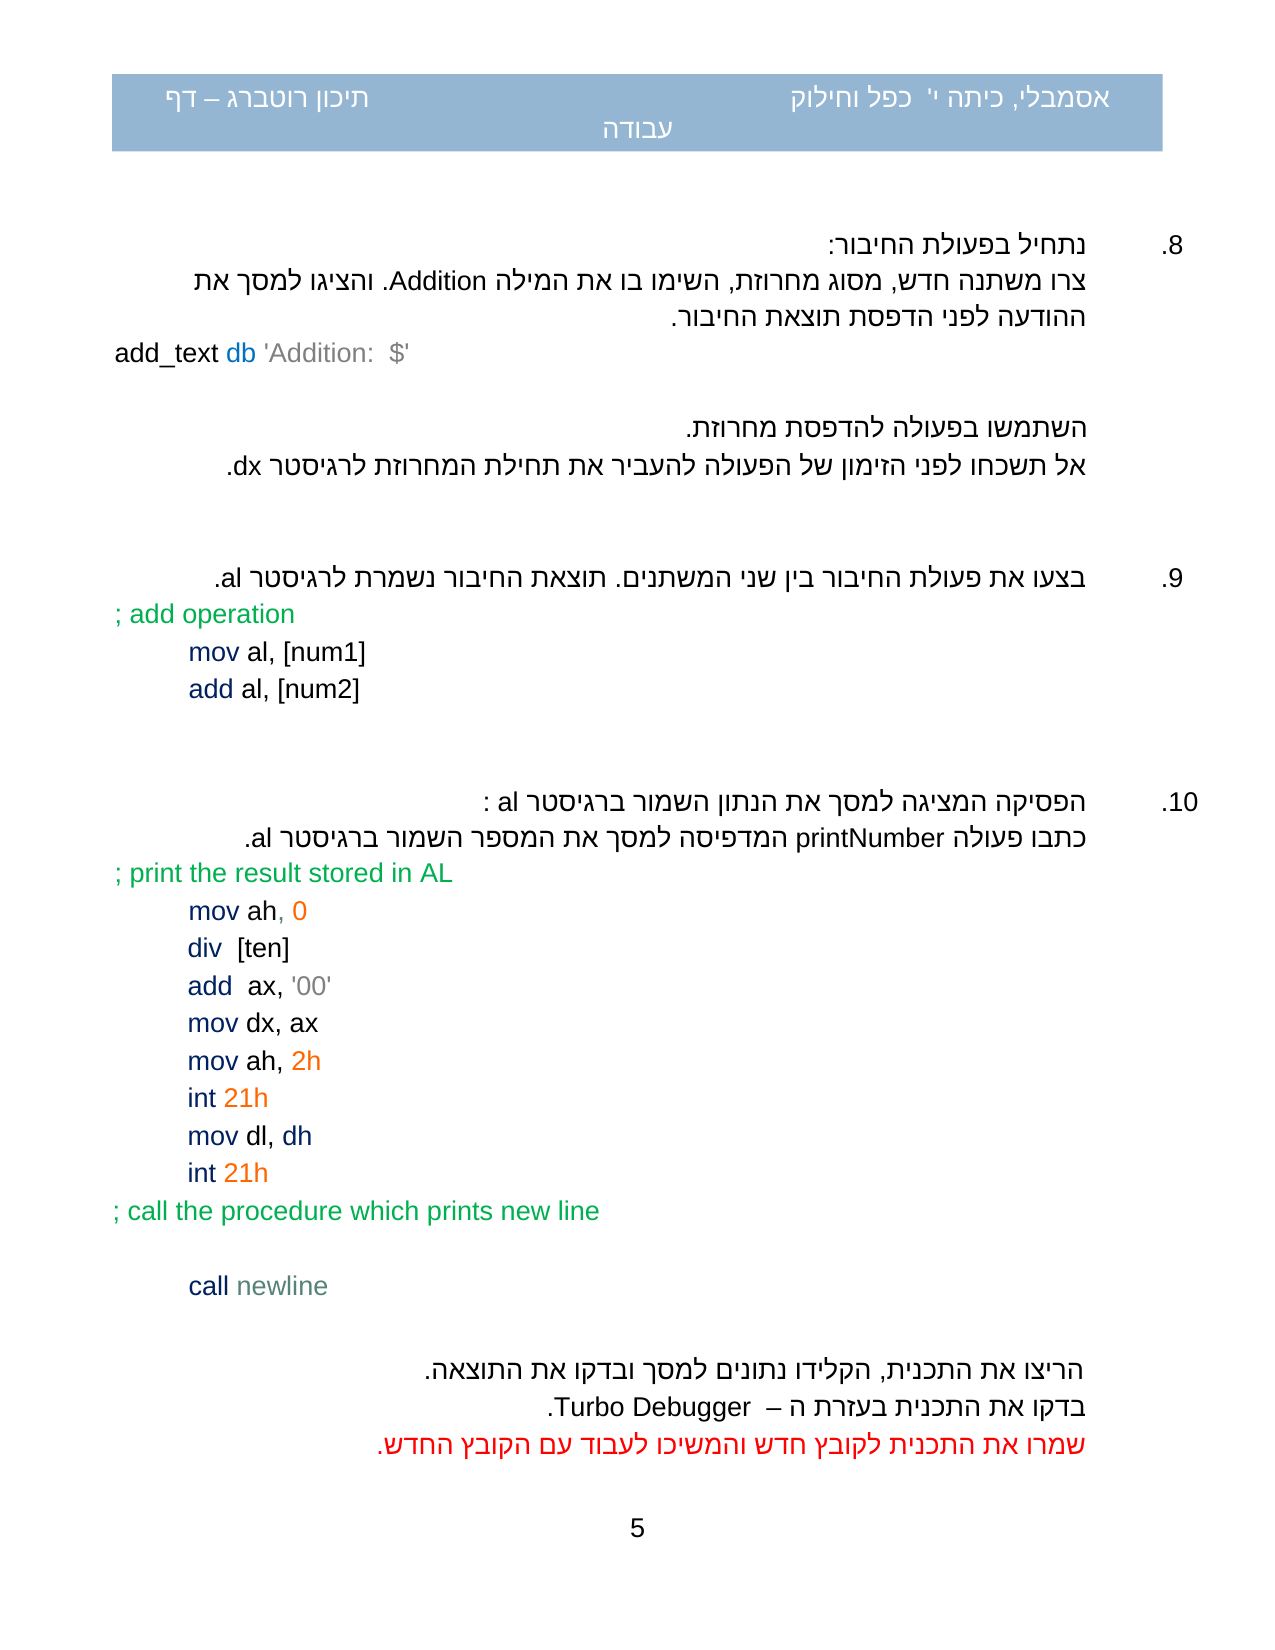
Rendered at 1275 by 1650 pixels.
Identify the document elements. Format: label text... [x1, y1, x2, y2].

text mov ah, 0 [114, 895, 1163, 926]
list בצעו את פעולת החיבור בין שני המשתנים. תוצאת החיבור נשמרת לרגיסטר al. [112, 562, 1161, 593]
text add ax, '00' [187, 970, 1163, 1001]
text mov ah, 2h [187, 1045, 1163, 1076]
text ; add operation [114, 598, 1163, 629]
list הפסיקה המציגה למסך את הנתון השמור ברגיסטר al : כתבו פעולה printNumber המדפיסה למסך את המספר השמור ברגיסטר al. [112, 786, 1161, 853]
text ; print the result stored in AL [114, 857, 1163, 889]
text mov al, [num1] [114, 636, 1163, 667]
text int 21h [187, 1082, 1163, 1114]
text call newline [114, 1270, 1163, 1301]
text add al, [num2] [114, 673, 1163, 704]
text mov dx, ax [187, 1007, 1163, 1039]
list add_text db 'Addition: $' [114, 337, 1163, 368]
text השתמשו בפעולה להדפסת מחרוזת. אל תשכחו לפני הזימון של הפעולה להעביר את תחילת המחרוזת לרגיסטר dx. [112, 412, 1088, 481]
text mov dl, dh [187, 1120, 1163, 1151]
list נתחיל בפעולת החיבור: צרו משתנה חדש, מסוג מחרוזת, השימו בו את המילה Addition. והציגו למסך את ההודעה לפני הדפסת תוצאת החיבור. [112, 229, 1161, 332]
text ; call the procedure which prints new line [112, 1195, 1163, 1226]
text div [ten] [187, 932, 1163, 964]
text int 21h [187, 1157, 1163, 1189]
